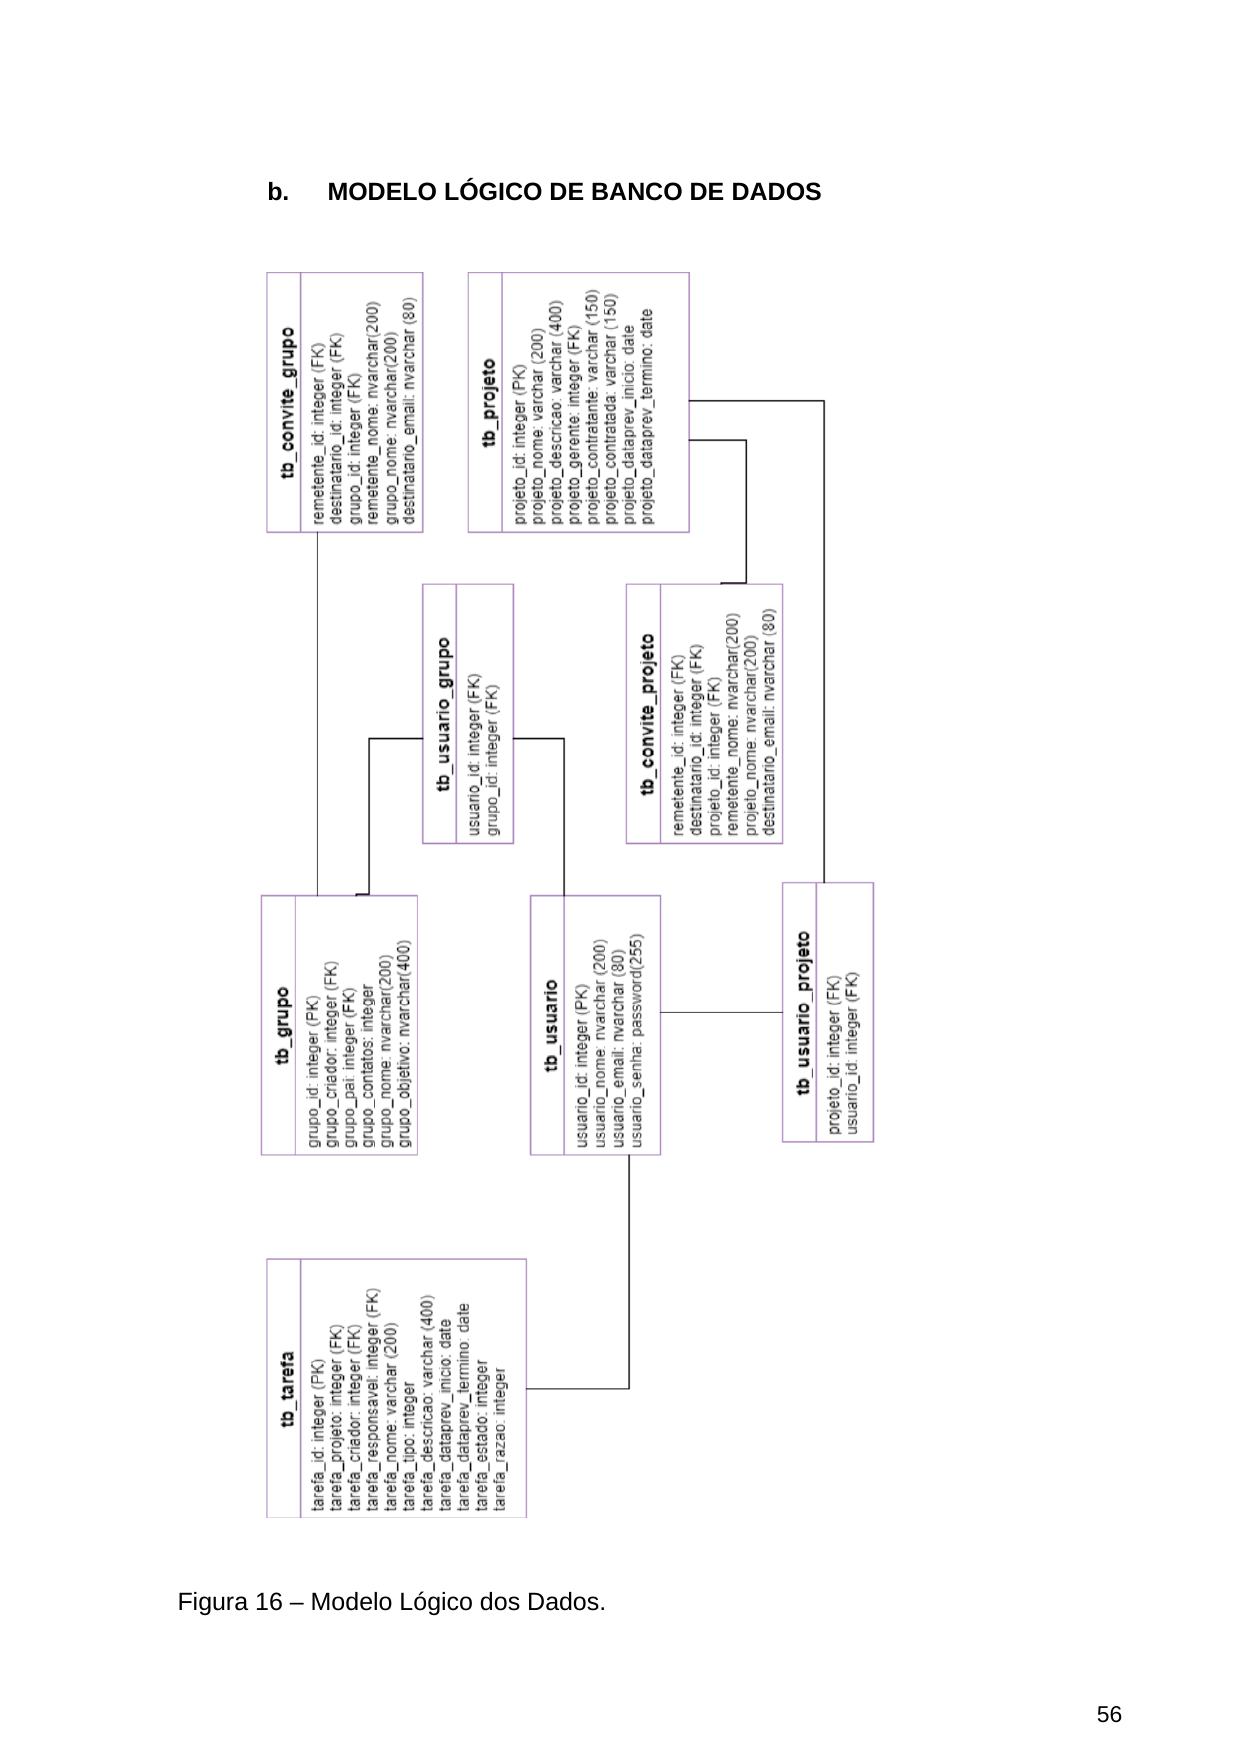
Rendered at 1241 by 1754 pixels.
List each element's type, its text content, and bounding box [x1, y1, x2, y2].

list MODELO LÓGICO DE BANCO DE DADOS [267, 177, 1122, 206]
picture [261, 273, 877, 1518]
text Figura 16 – Modelo Lógico dos Dados. [177, 1586, 1122, 1615]
